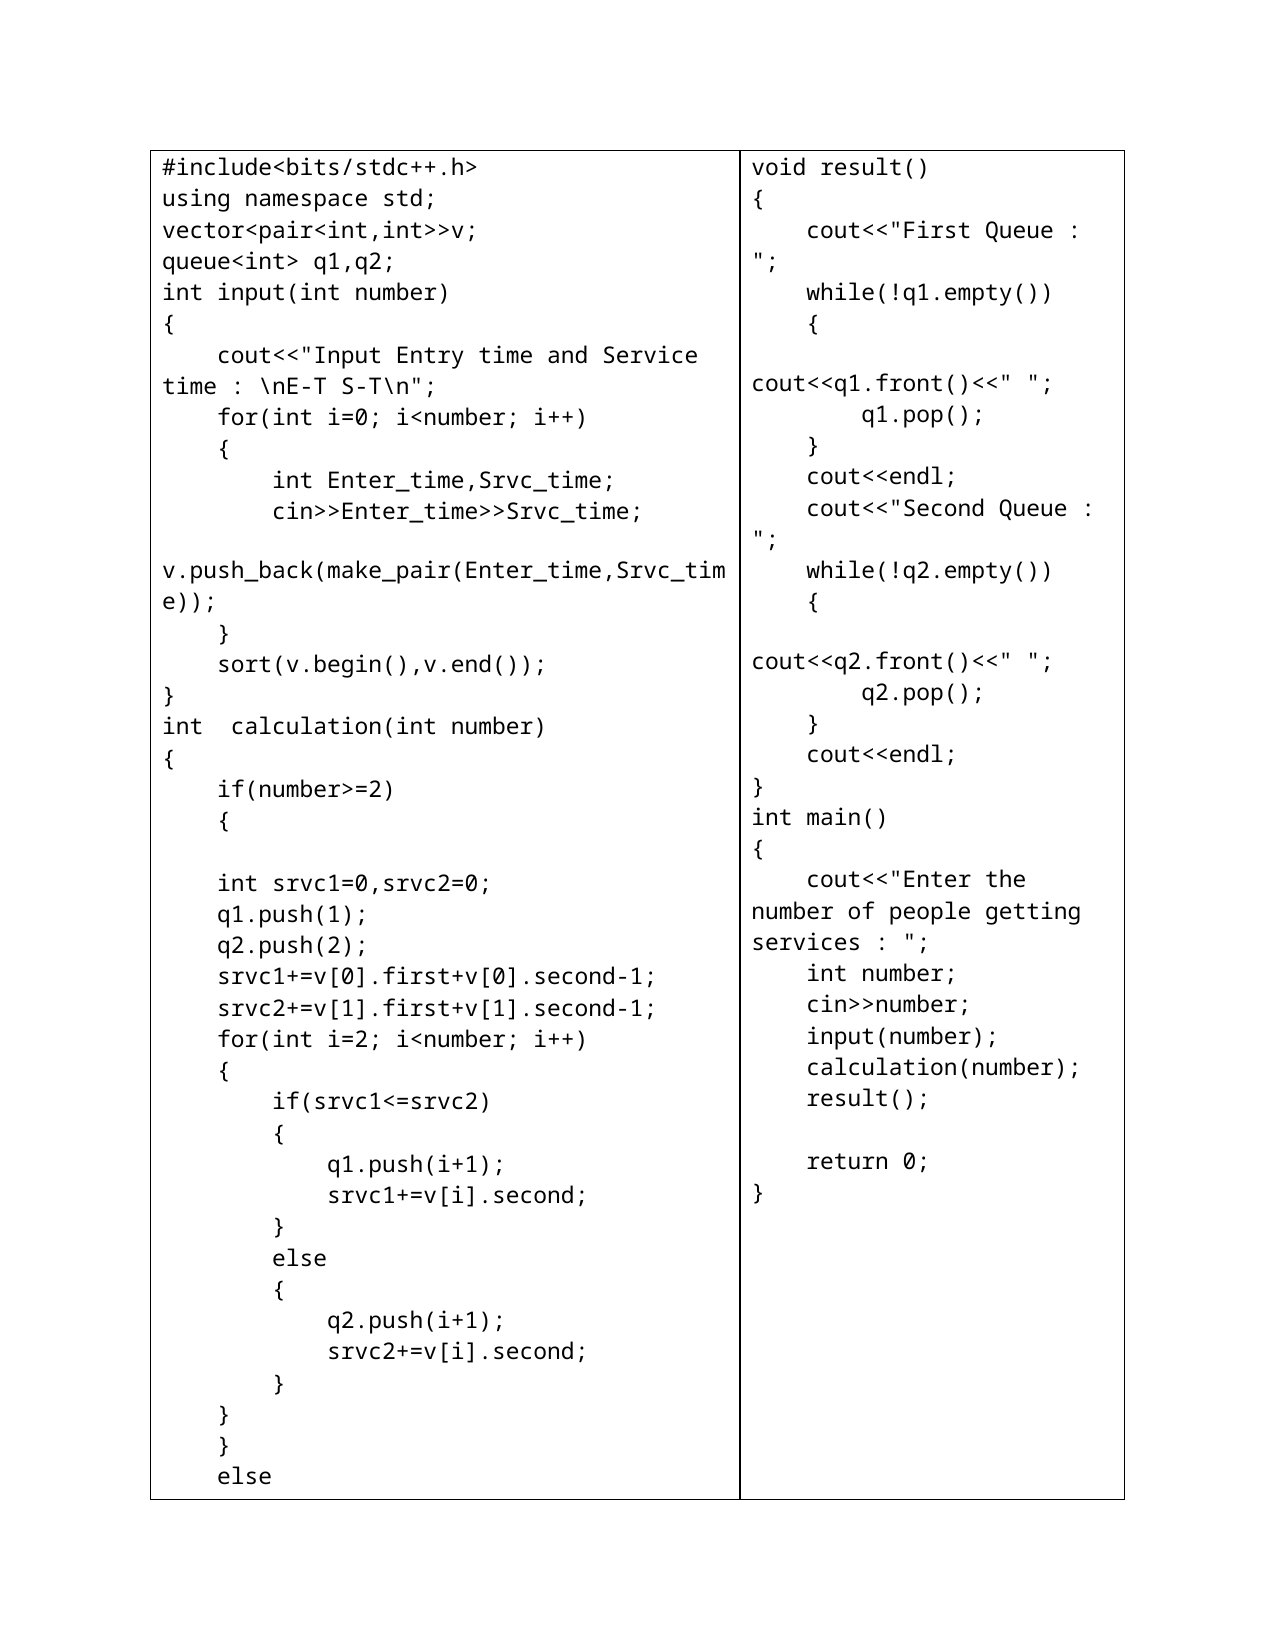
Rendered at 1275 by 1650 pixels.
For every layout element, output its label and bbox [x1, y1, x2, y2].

table_header [741, 151, 1124, 1499]
table_header [151, 151, 739, 1499]
